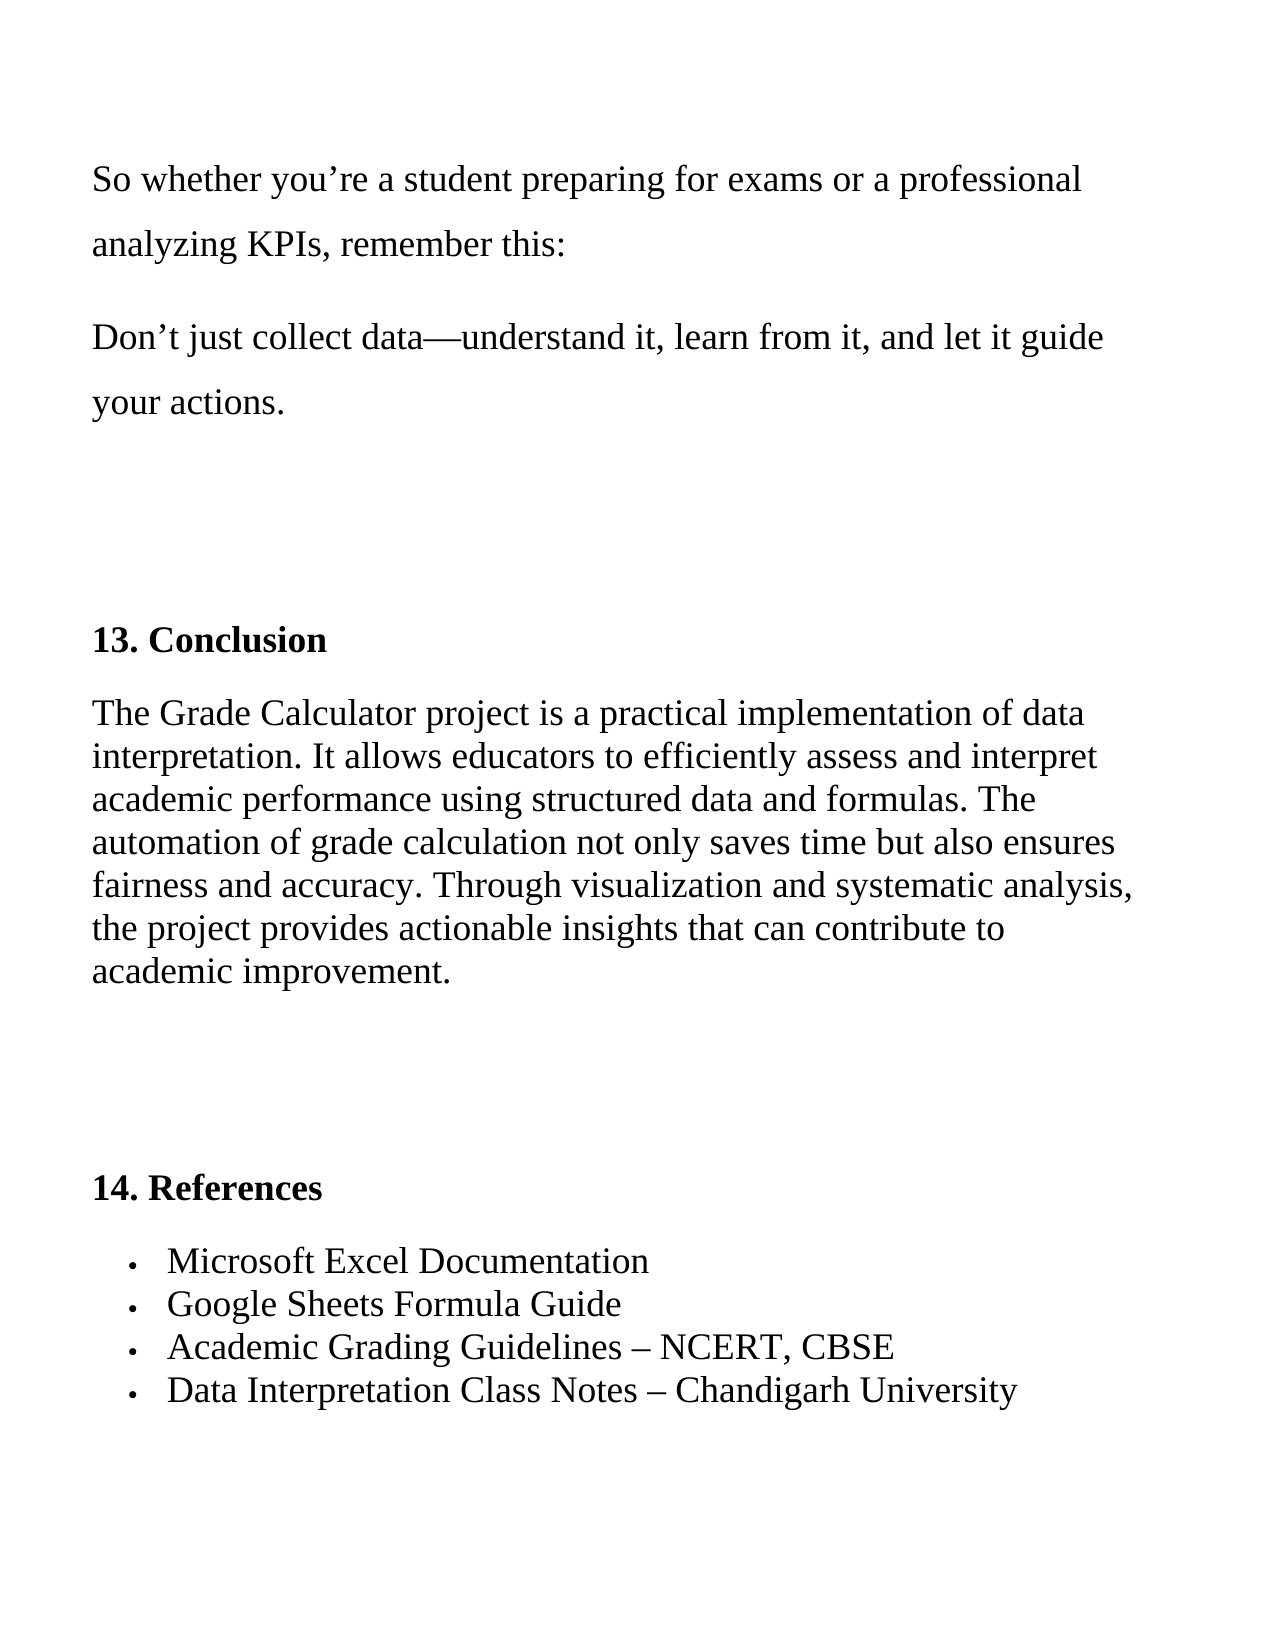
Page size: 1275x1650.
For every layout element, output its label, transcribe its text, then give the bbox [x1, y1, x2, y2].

list Academic Grading Guidelines – NCERT, CBSE [129, 1324, 1150, 1367]
text The Grade Calculator project is a practical implementation of data interpretation. It allows educators to efficiently assess and interpret academic performance using structured data and formulas. The automation of grade calculation not only saves time but also ensures fairness and accuracy. Through visualization and systematic analysis, the project provides actionable insights that can contribute to academic improvement. [92, 690, 1150, 992]
list Google Sheets Formula Guide [129, 1281, 1150, 1324]
text 14. References [92, 1166, 1150, 1209]
text 13. Conclusion [92, 618, 1150, 661]
text Don’t just collect data—understand it, learn from it, and let it guide your actions. [92, 315, 1150, 423]
list Microsoft Excel Documentation [129, 1238, 1150, 1281]
text So whether you’re a student preparing for exams or a professional analyzing KPIs, remember this: [92, 156, 1150, 264]
list Data Interpretation Class Notes – Chandigarh University [129, 1367, 1150, 1411]
